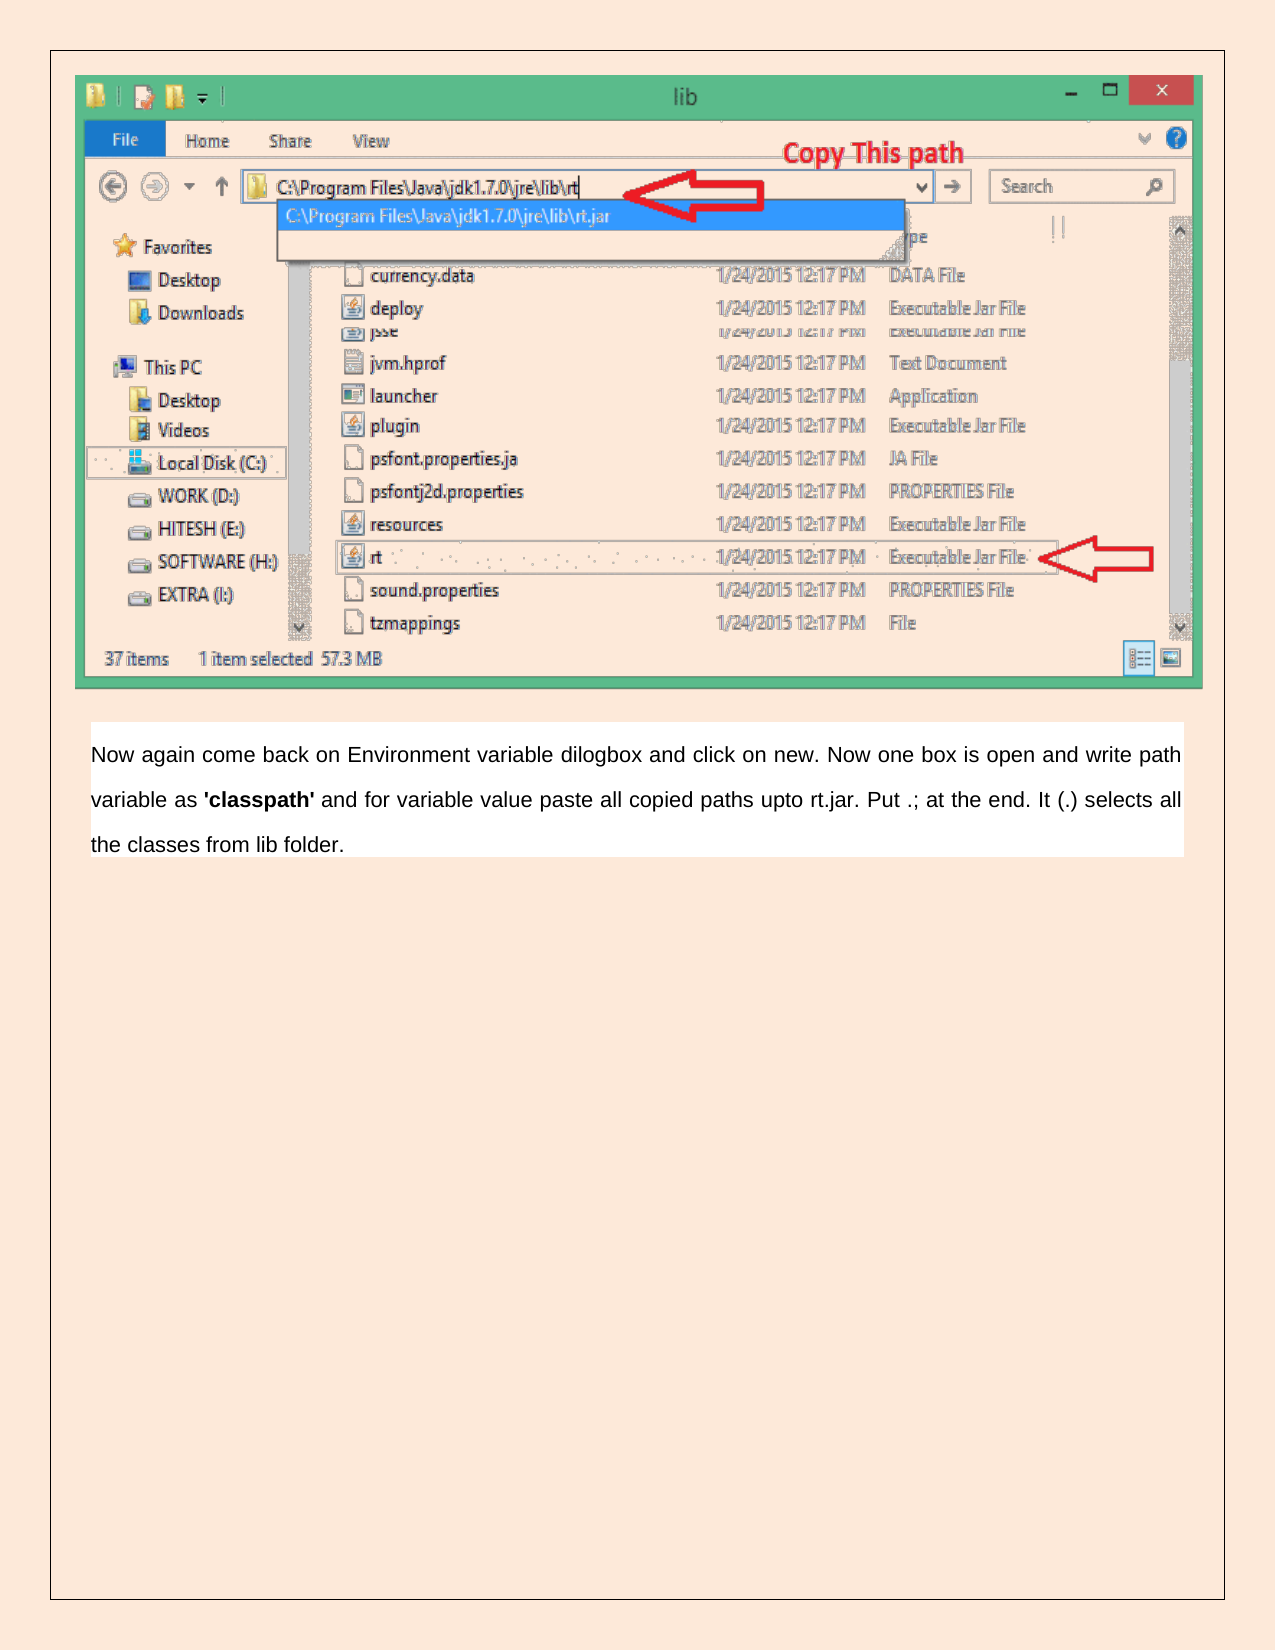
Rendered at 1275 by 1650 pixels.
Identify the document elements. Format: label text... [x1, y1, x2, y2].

picture [75, 75, 1207, 697]
text Now again come back on Environment variable dilogbox and click on new. Now one box is open and write path variable as 'classpath' and for variable value paste all copied paths upto rt.jar. Put .; at the end. It (.) selects all the classes from lib folder. [91, 722, 1184, 857]
